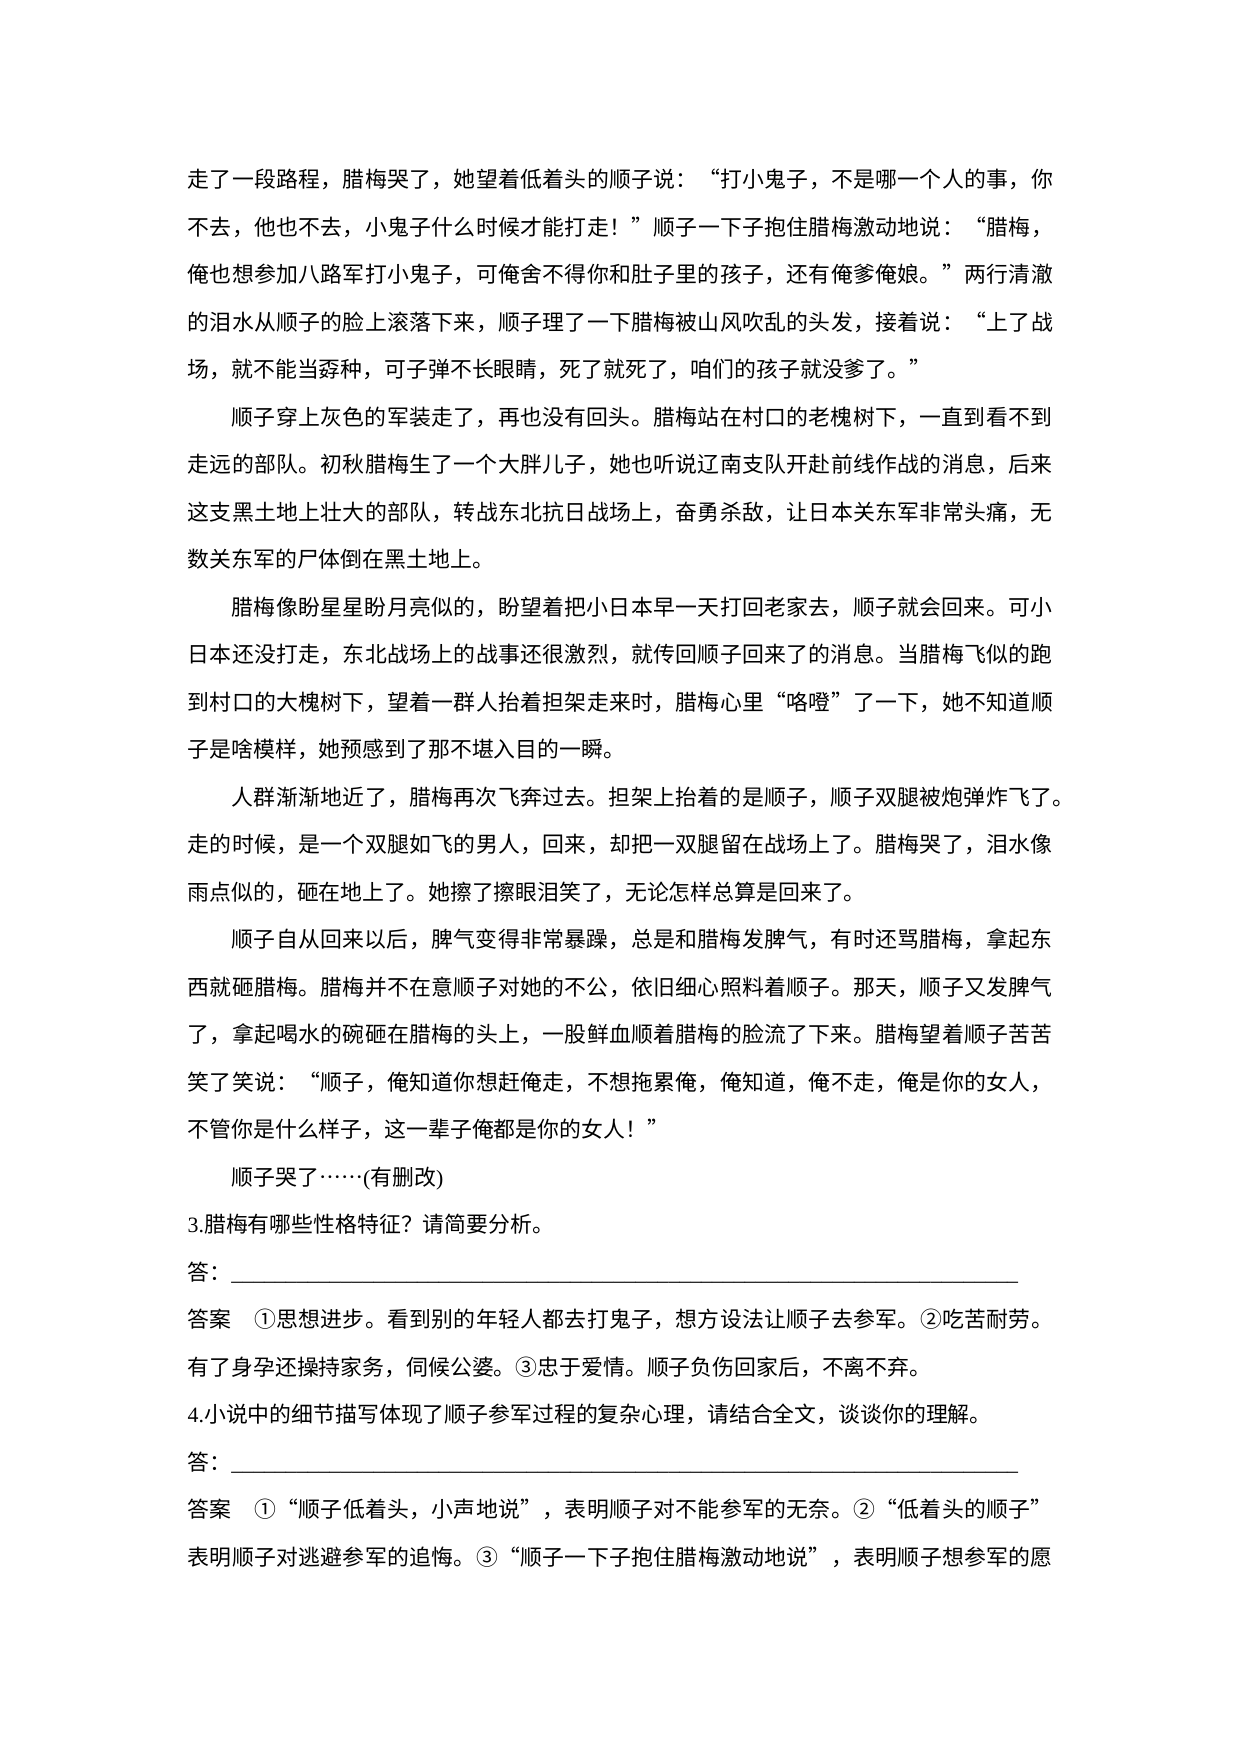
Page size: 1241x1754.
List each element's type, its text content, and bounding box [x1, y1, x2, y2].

text 答：________________________________________________________________________ [187, 1444, 1053, 1476]
text 腊梅像盼星星盼月亮似的，盼望着把小日本早一天打回老家去，顺子就会回来。可小日本还没打走，东北战场上的战事还很激烈，就传回顺子回来了的消息。当腊梅飞似的跑到村口的大槐树下，望着一群人抬着担架走来时，腊梅心里“咯噔”了一下，她不知道顺子是啥模样，她预感到了那不堪入目的一瞬。 [187, 589, 1053, 764]
text 人群渐渐地近了，腊梅再次飞奔过去。担架上抬着的是顺子，顺子双腿被炮弹炸飞了。走的时候，是一个双腿如飞的男人，回来，却把一双腿留在战场上了。腊梅哭了，泪水像雨点似的，砸在地上了。她擦了擦眼泪笑了，无论怎样总算是回来了。 [187, 779, 1053, 906]
text 3.腊梅有哪些性格特征？请简要分析。 [187, 1207, 1053, 1239]
text 顺子自从回来以后，脾气变得非常暴躁，总是和腊梅发脾气，有时还骂腊梅，拿起东西就砸腊梅。腊梅并不在意顺子对她的不公，依旧细心照料着顺子。那天，顺子又发脾气了，拿起喝水的碗砸在腊梅的头上，一股鲜血顺着腊梅的脸流了下来。腊梅望着顺子苦苦笑了笑说：“顺子，俺知道你想赶俺走，不想拖累俺，俺知道，俺不走，俺是你的女人，不管你是什么样子，这一辈子俺都是你的女人！” [187, 922, 1053, 1144]
text 答：________________________________________________________________________ [187, 1254, 1053, 1286]
text 顺子穿上灰色的军装走了，再也没有回头。腊梅站在村口的老槐树下，一直到看不到走远的部队。初秋腊梅生了一个大胖儿子，她也听说辽南支队开赴前线作战的消息，后来这支黑土地上壮大的部队，转战东北抗日战场上，奋勇杀敌，让日本关东军非常头痛，无数关东军的尸体倒在黑土地上。 [187, 399, 1053, 574]
text 4.小说中的细节描写体现了顺子参军过程的复杂心理，请结合全文，谈谈你的理解。 [187, 1397, 1053, 1429]
text 顺子哭了……(有删改) [187, 1159, 1053, 1191]
text 答案 ①思想进步。看到别的年轻人都去打鬼子，想方设法让顺子去参军。②吃苦耐劳。有了身孕还操持家务，伺候公婆。③忠于爱情。顺子负伤回家后，不离不弃。 [187, 1302, 1053, 1381]
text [187, 162, 1053, 384]
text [187, 1492, 1053, 1571]
